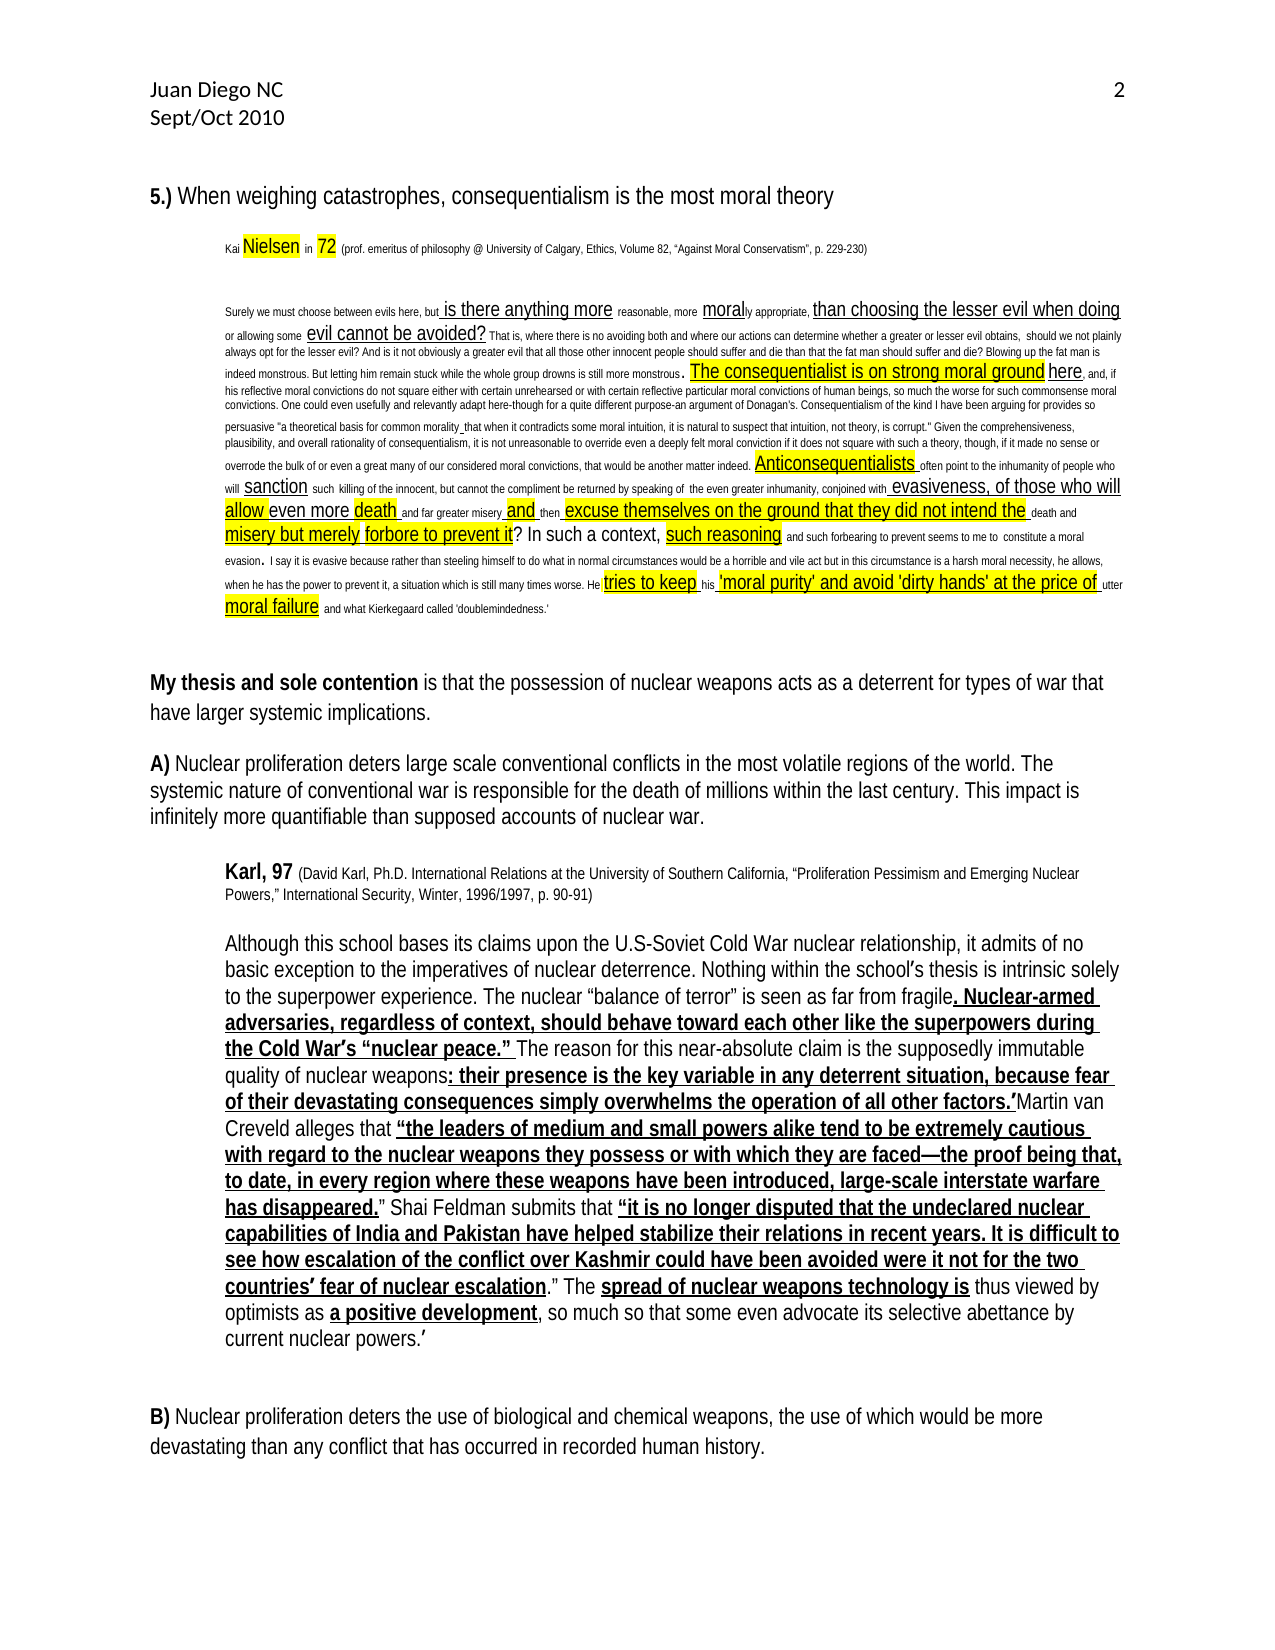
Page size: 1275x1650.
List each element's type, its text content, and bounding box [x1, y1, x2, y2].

text Surely we must choose between evils here, but is there anything more reasonable, more morally appropriate, than choosing the lesser evil when doing or allowing some evil cannot be avoided? That is, where there is no avoiding both and where our actions can determine whether a greater or lesser evil obtains, should we not plainly always opt for the lesser evil? And is it not obviously a greater evil that all those other innocent people should suffer and die than that the fat man should suffer and die? Blowing up the fat man is indeed monstrous. But letting him remain stuck while the whole group drowns is still more monstrous. The consequentialist is on strong moral ground here, and, if his reflective moral convictions do not square either with certain unrehearsed or with certain reflective particular moral convictions of human beings, so much the worse for such commonsense moral convictions. One could even usefully and relevantly adapt here-though for a quite different purpose-an argument of Donagan's. Consequentialism of the kind I have been arguing for provides so persuasive "a theoretical basis for common morality that when it contradicts some moral intuition, it is natural to suspect that intuition, not theory, is corrupt." Given the comprehensiveness, plausibility, and overall rationality of consequentialism, it is not unreasonable to override even a deeply felt moral conviction if it does not square with such a theory, though, if it made no sense or overrode the bulk of or even a great many of our considered moral convictions, that would be another matter indeed. Anticonsequentialists often point to the inhumanity of people who will sanction such killing of the innocent, but cannot the compliment be returned by speaking of the even greater inhumanity, conjoined with evasiveness, of those who will allow even more death and far greater misery and then excuse themselves on the ground that they did not intend the death and misery but merely forbore to prevent it? In such a context, such reasoning and such forbearing to prevent seems to me to constitute a moral evasion. I say it is evasive because rather than steeling himself to do what in normal circumstances would be a horrible and vile act but in this circumstance is a harsh moral necessity, he allows, when he has the power to prevent it, a situation which is still many times worse. He tries to keep his 'moral purity' and avoid 'dirty hands' at the price of utter moral failure and what Kierkegaard called 'doublemindedness.' [225, 283, 1125, 618]
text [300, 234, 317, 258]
text Karl, 97 (David Karl, Ph.D. International Relations at the University of Southern California, “Proliferation Pessimism and Emerging Nuclear Powers,” International Security, Winter, 1996/1997, p. 90-91) [225, 858, 1125, 904]
text A) Nuclear proliferation deters large scale conventional conflicts in the most volatile regions of the world. The systemic nature of conventional war is responsible for the death of millions within the last century. This impact is infinitely more quantifiable than supposed accounts of nuclear war. [150, 750, 1125, 829]
text B) Nuclear proliferation deters the use of biological and chemical weapons, the use of which would be more devastating than any conflict that has occurred in recorded human history. [150, 1403, 1125, 1459]
text Although this school bases its claims upon the U.S-Soviet Cold War nuclear relationship, it admits of no basic exception to the imperatives of nuclear deterrence. Nothing within the schoolʼs thesis is intrinsic solely to the superpower experience. The nuclear “balance of terror” is seen as far from fragile. Nuclear-armed adversaries, regardless of context, should behave toward each other like the superpowers during the Cold Warʼs “nuclear peace.” The reason for this near-absolute claim is the supposedly immutable quality of nuclear weapons: their presence is the key variable in any deterrent situation, because fear of their devastating consequences simply overwhelms the operation of all other factors.ʼMartin van Creveld alleges that “the leaders of medium and small powers alike tend to be extremely cautious with regard to the nuclear weapons they possess or with which they are faced—the proof being that, to date, in every region where these weapons have been introduced, large-scale interstate warfare has disappeared.” Shai Feldman submits that “it is no longer disputed that the undeclared nuclear capabilities of India and Pakistan have helped stabilize their relations in recent years. It is difficult to see how escalation of the conflict over Kashmir could have been avoided were it not for the two countriesʼ fear of nuclear escalation.” The spread of nuclear weapons technology is thus viewed by optimists as a positive development, so much so that some even advocate its selective abettance by current nuclear powers.ʼ [225, 930, 1125, 1352]
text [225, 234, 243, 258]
text 5.) When weighing catastrophes, consequentialism is the most moral theory [150, 150, 1125, 209]
text Kai Nielsen in 72 (prof. emeritus of philosophy @ University of Calgary, Ethics, Volume 82, “Against Moral Conservatism”, p. 229-230) [336, 234, 1125, 258]
text My thesis and sole contention is that the possession of nuclear weapons acts as a deterrent for types of war that have larger systemic implications. [150, 669, 1125, 726]
